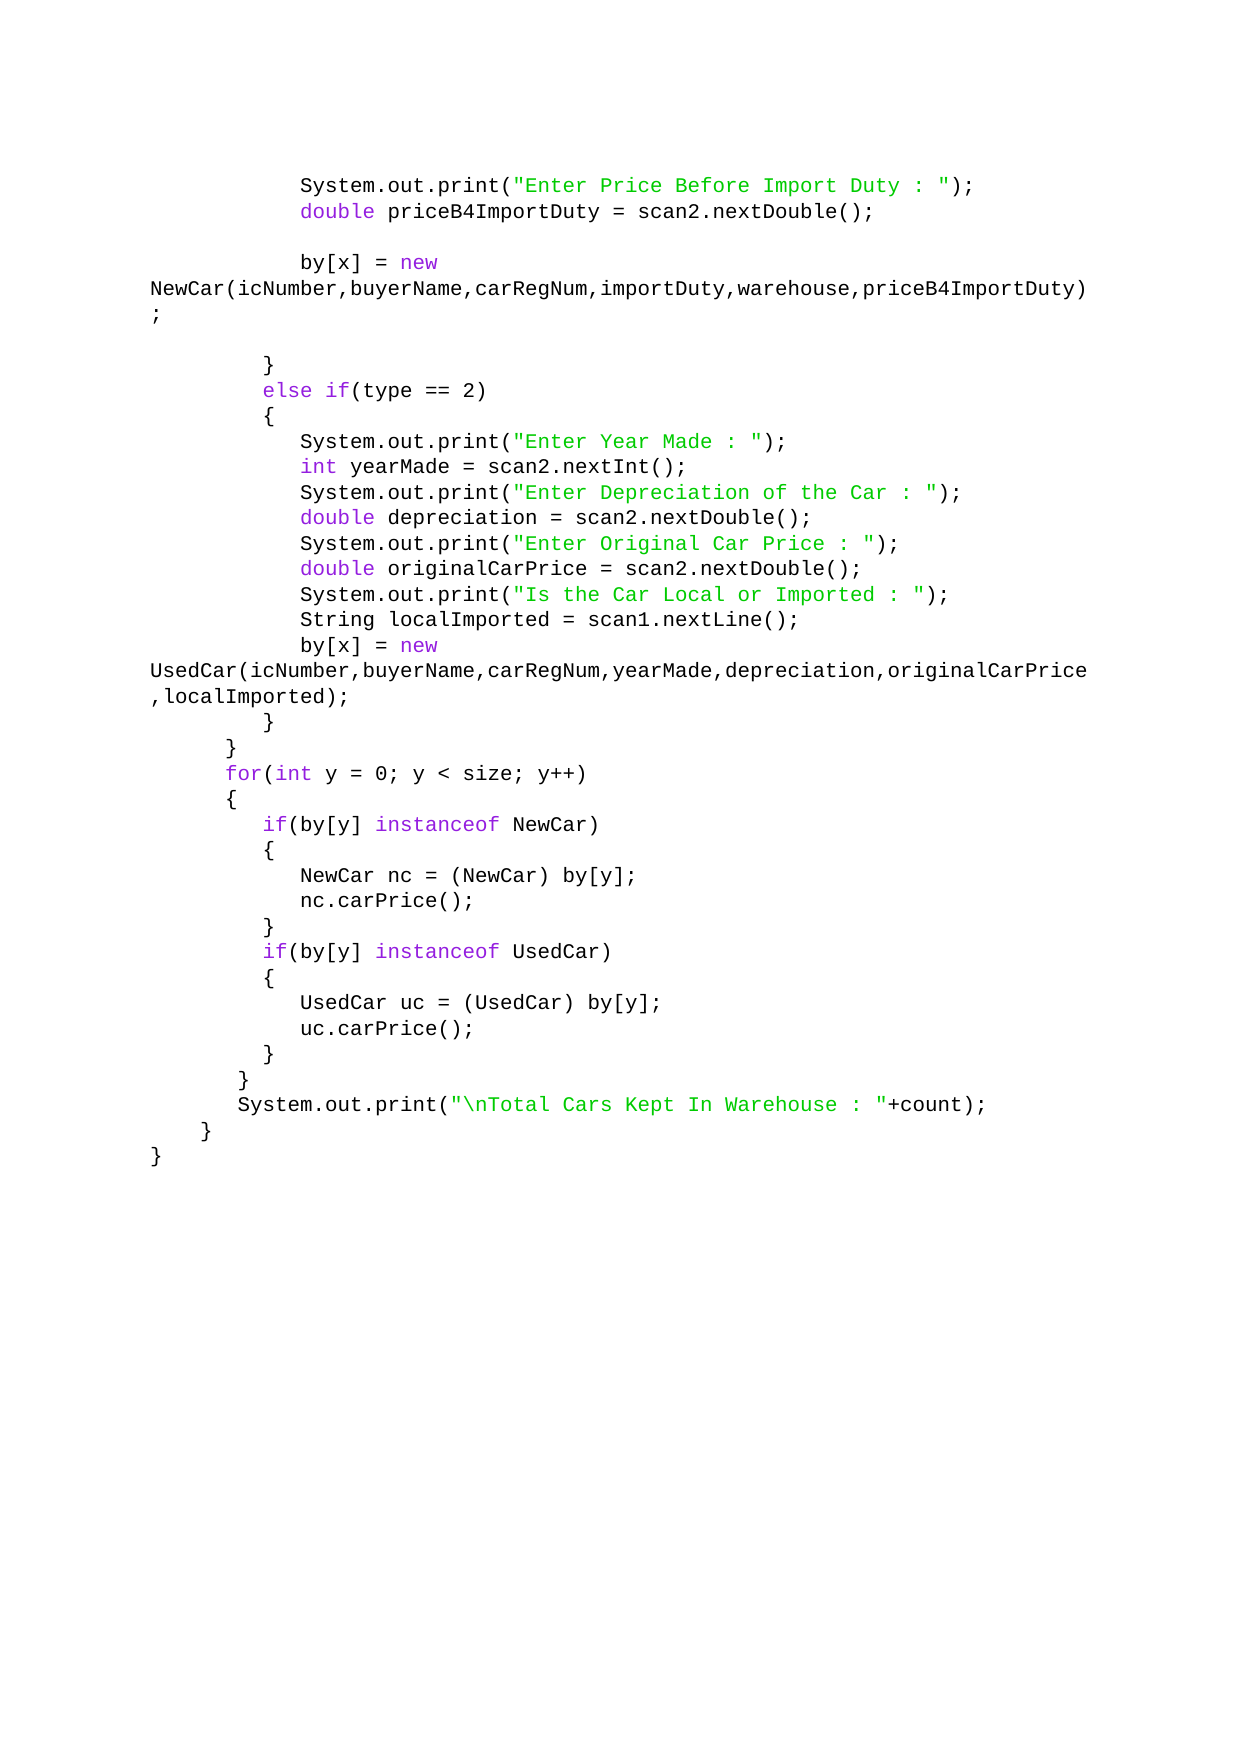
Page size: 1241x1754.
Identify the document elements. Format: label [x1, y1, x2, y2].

text [150, 150, 1090, 1199]
